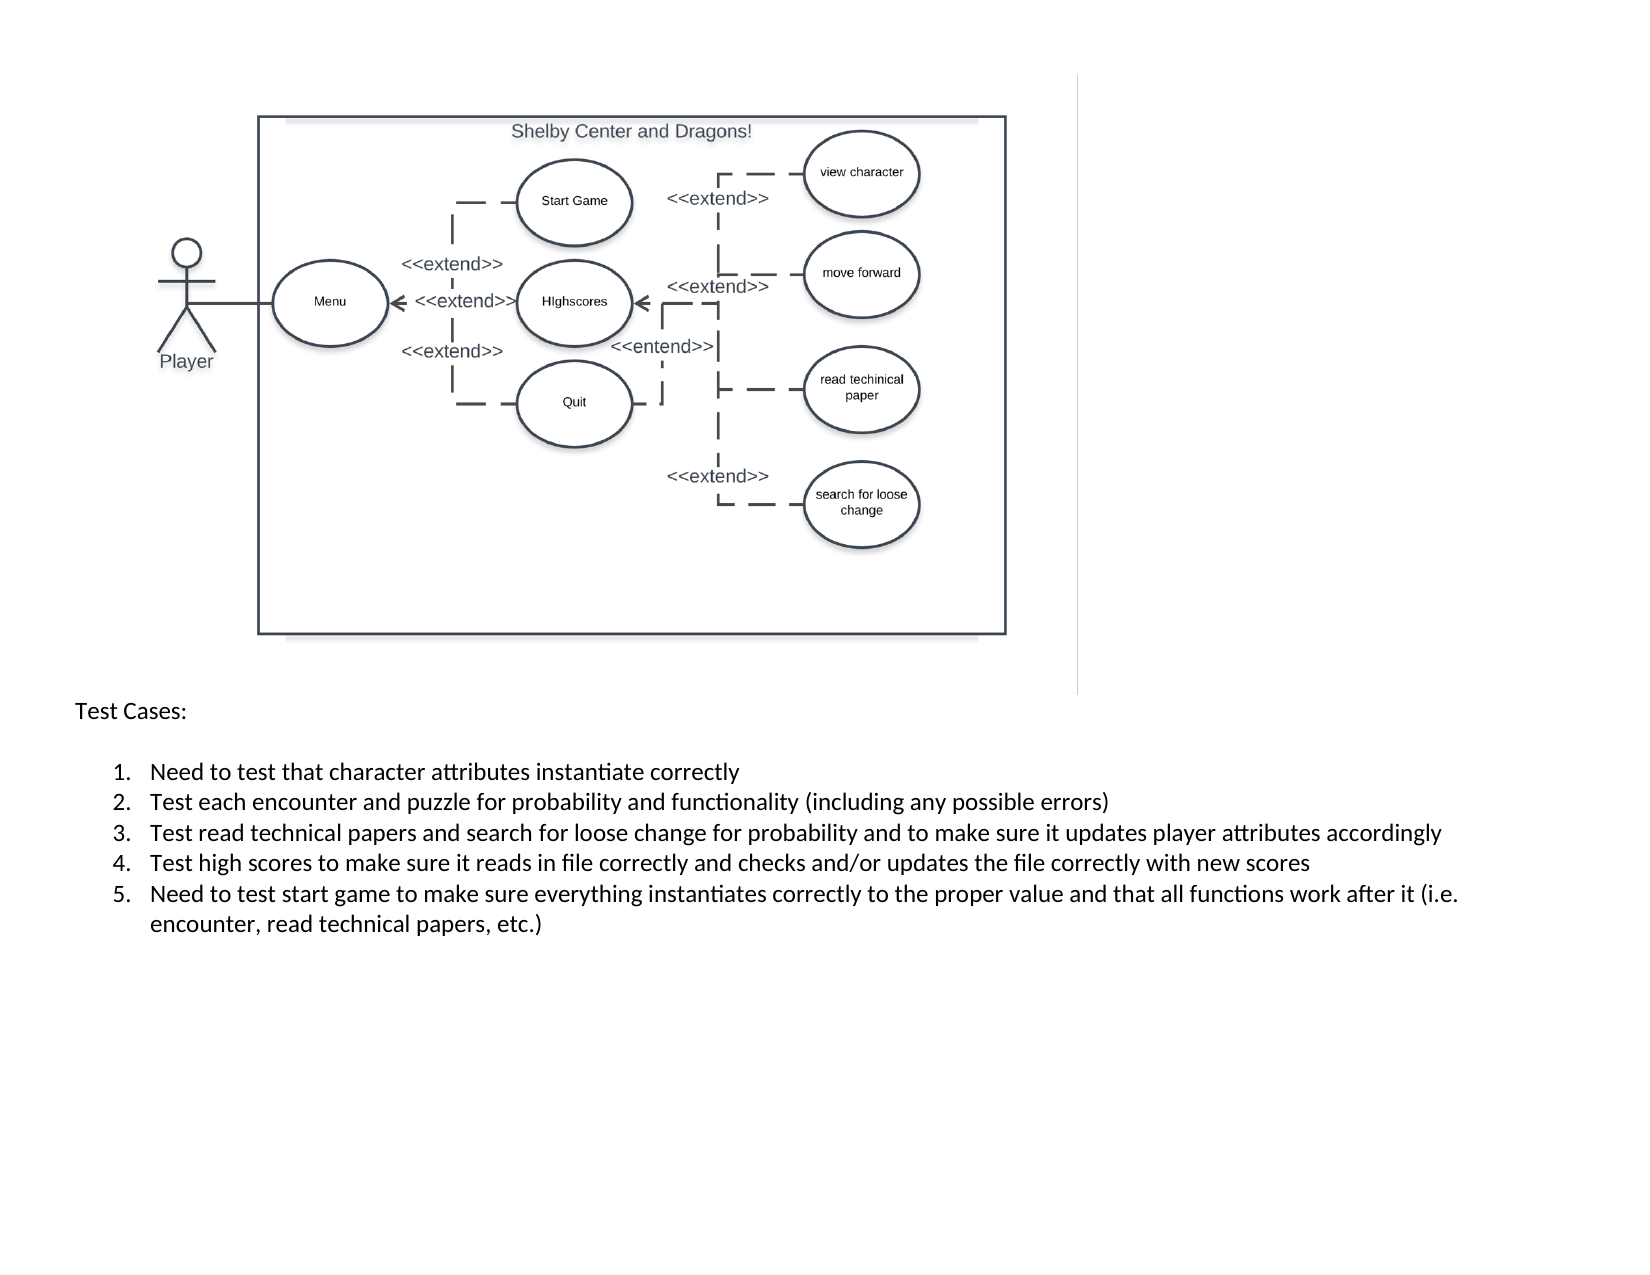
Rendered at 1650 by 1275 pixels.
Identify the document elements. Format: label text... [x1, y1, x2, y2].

list Test each encounter and puzzle for probability and functionality (including any possible errors) [112, 787, 1575, 817]
list Need to test start game to make sure everything instantiates correctly to the proper value and that all functions work after it (i.e. encounter, read technical papers, etc.) [112, 878, 1575, 939]
list Test read technical papers and search for loose change for probability and to make sure it updates player attributes accordingly [112, 817, 1575, 848]
list Test high scores to make sure it reads in file correctly and checks and/or updates the file correctly with new scores [112, 848, 1575, 878]
picture [102, 75, 1078, 695]
list Need to test that character attributes instantiate correctly [112, 756, 1575, 787]
